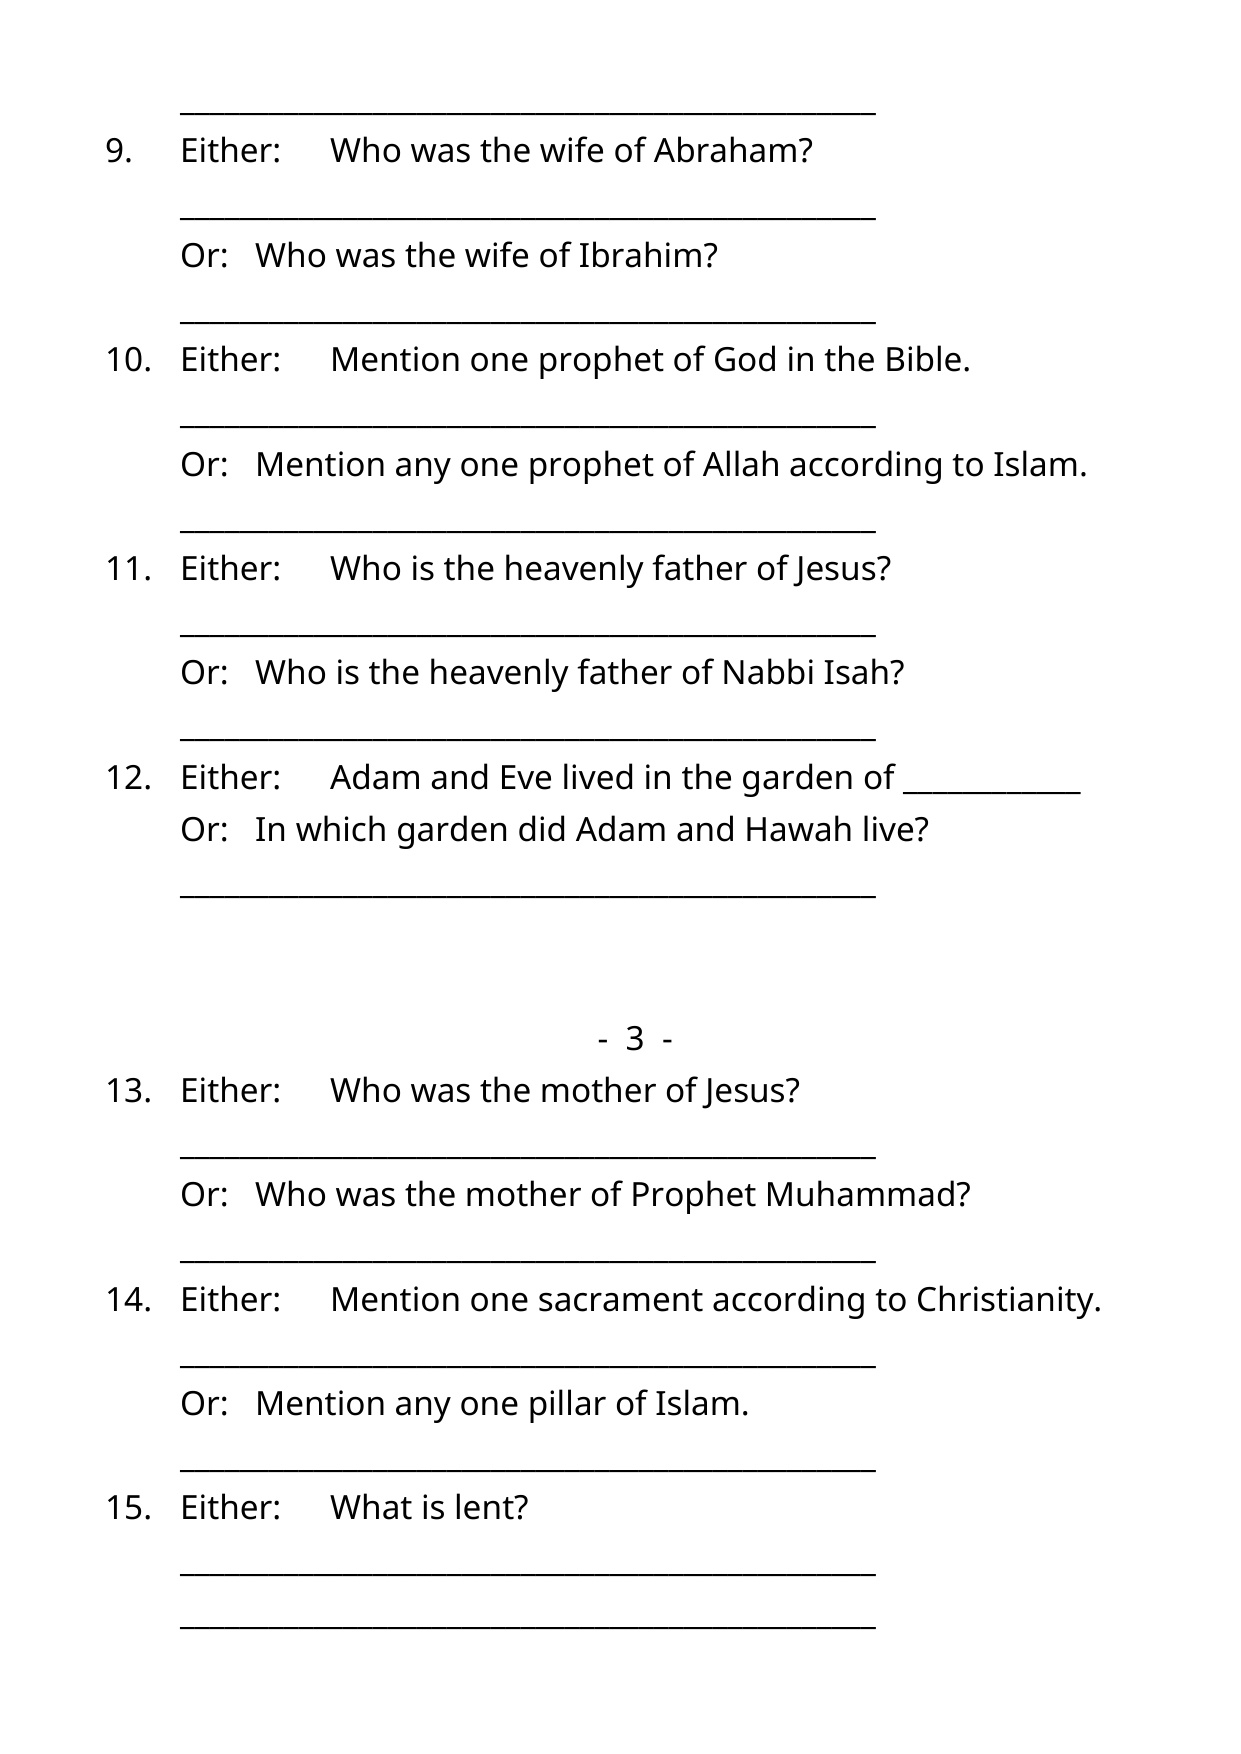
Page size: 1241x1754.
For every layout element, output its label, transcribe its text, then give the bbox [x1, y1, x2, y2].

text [105, 284, 1165, 329]
text _______________________________________________ [105, 701, 1165, 747]
text _______________________________________________ [105, 1327, 1165, 1373]
text Or: Who was the wife of Ibrahim? [105, 232, 1165, 277]
text _______________________________________________ [105, 858, 1165, 903]
text 13. Either: Who was the mother of Jesus? [105, 1067, 1165, 1112]
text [105, 179, 1165, 225]
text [105, 1588, 1165, 1634]
text Or: Who was the mother of Prophet Muhammad? [105, 1171, 1165, 1216]
text 14. Either: Mention one sacrament according to Christianity. [105, 1275, 1165, 1321]
text Or: Mention any one pillar of Islam. [105, 1380, 1165, 1425]
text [105, 1536, 1165, 1582]
text _______________________________________________ [105, 597, 1165, 642]
text 11. Either: Who is the heavenly father of Jesus? [105, 545, 1165, 590]
text Or: Mention any one prophet of Allah according to Islam. [105, 440, 1165, 486]
text _______________________________________________ [105, 388, 1165, 433]
text 9. Either: Who was the wife of Abraham? [105, 127, 1165, 173]
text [105, 1432, 1165, 1477]
text _______________________________________________ [105, 1119, 1165, 1164]
text 12. Either: Adam and Eve lived in the garden of ____________ [105, 753, 1165, 799]
text Or: In which garden did Adam and Hawah live? [105, 806, 1165, 851]
text 10. Either: Mention one prophet of God in the Bible. [105, 336, 1165, 381]
text _______________________________________________ [105, 492, 1165, 538]
text Or: Who is the heavenly father of Nabbi Isah? [105, 649, 1165, 694]
text 15. Either: What is lent? [105, 1484, 1165, 1529]
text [105, 75, 1165, 120]
text - 3 - [105, 1014, 1165, 1060]
text _______________________________________________ [105, 1223, 1165, 1268]
